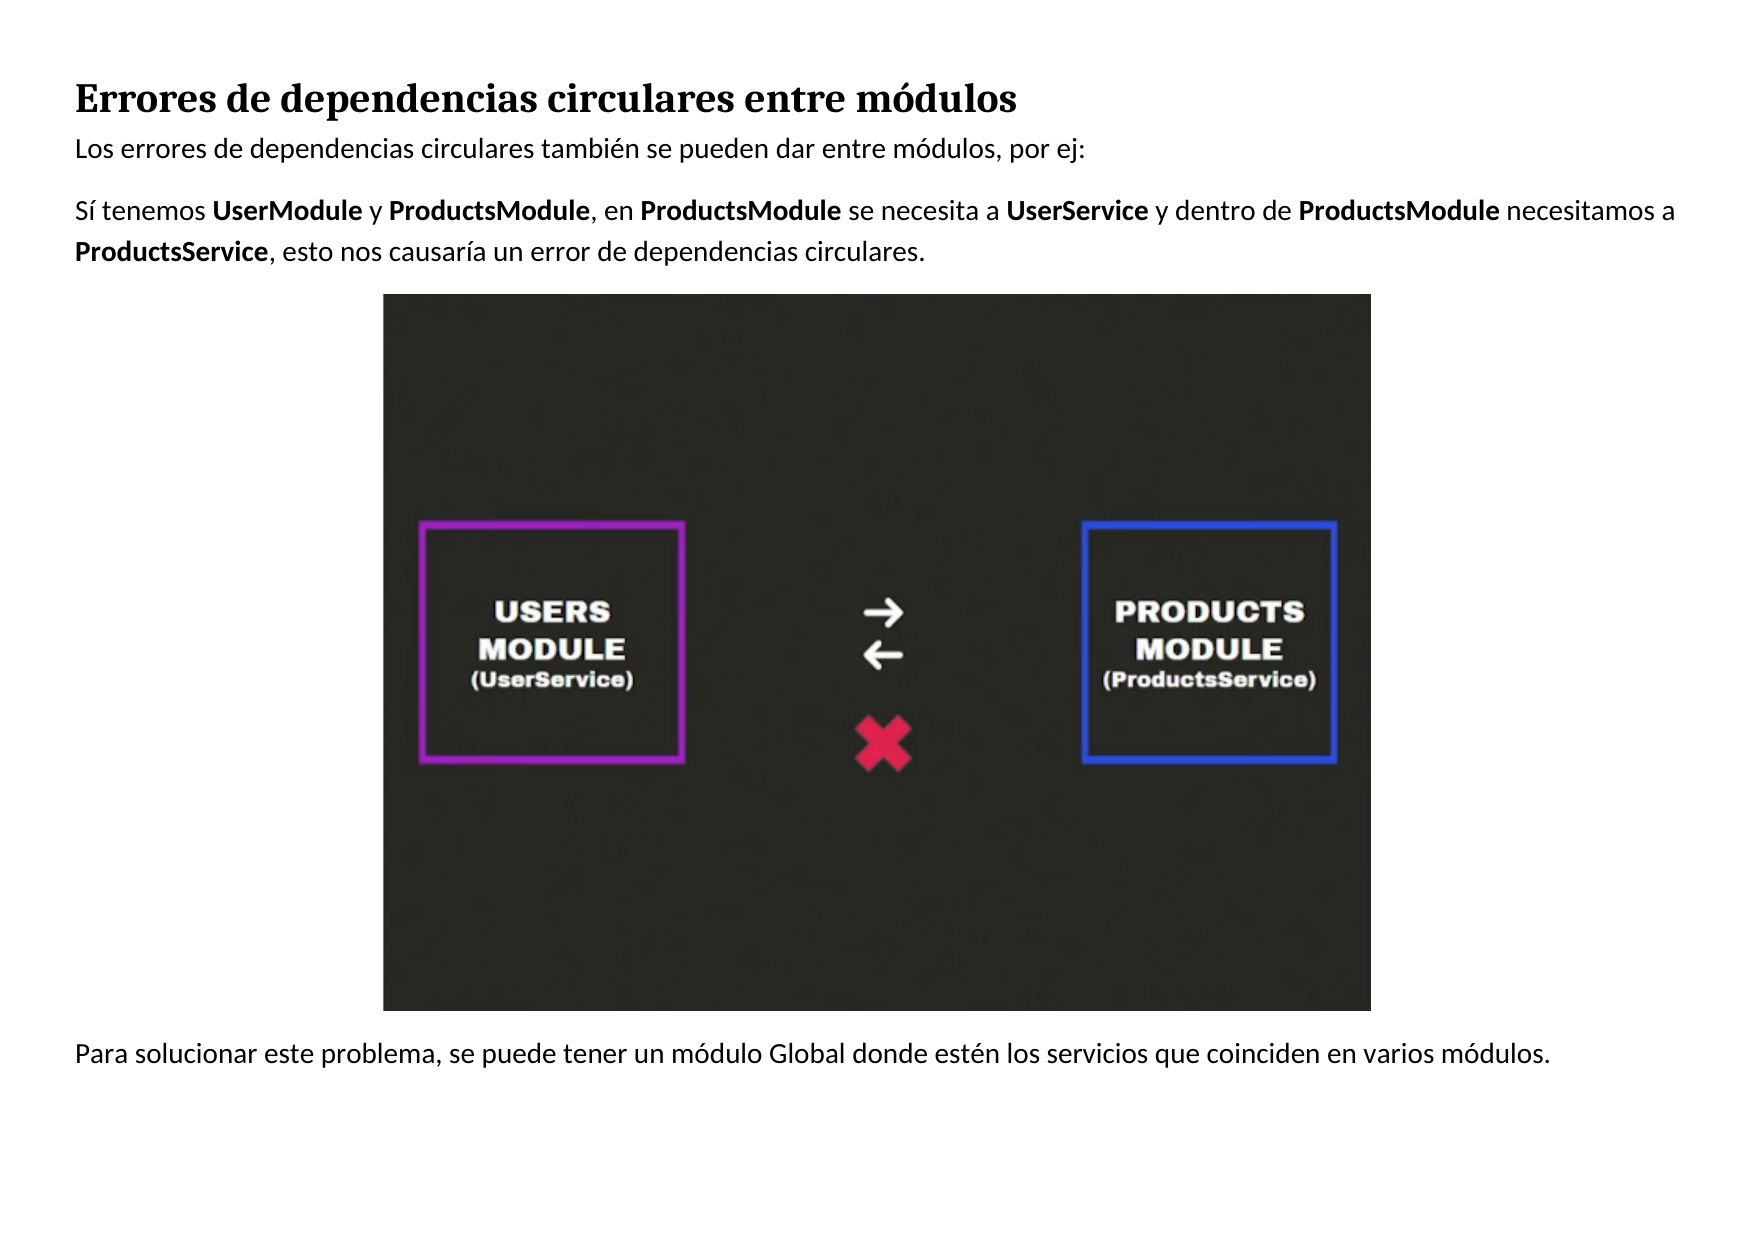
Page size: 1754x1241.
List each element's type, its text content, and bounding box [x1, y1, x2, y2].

text Sí tenemos UserModule y ProductsModule, en ProductsModule se necesita a UserService y dentro de ProductsModule necesitamos a ProductsService, esto nos causaría un error de dependencias circulares. [75, 192, 1679, 268]
text Para solucionar este problema, se puede tener un módulo Global donde estén los servicios que coinciden en varios módulos. [75, 1035, 1679, 1071]
subtitle Errores de dependencias circulares entre módulos [75, 75, 1679, 123]
picture [383, 294, 1371, 1011]
text Los errores de dependencias circulares también se pueden dar entre módulos, por ej: [75, 130, 1679, 166]
